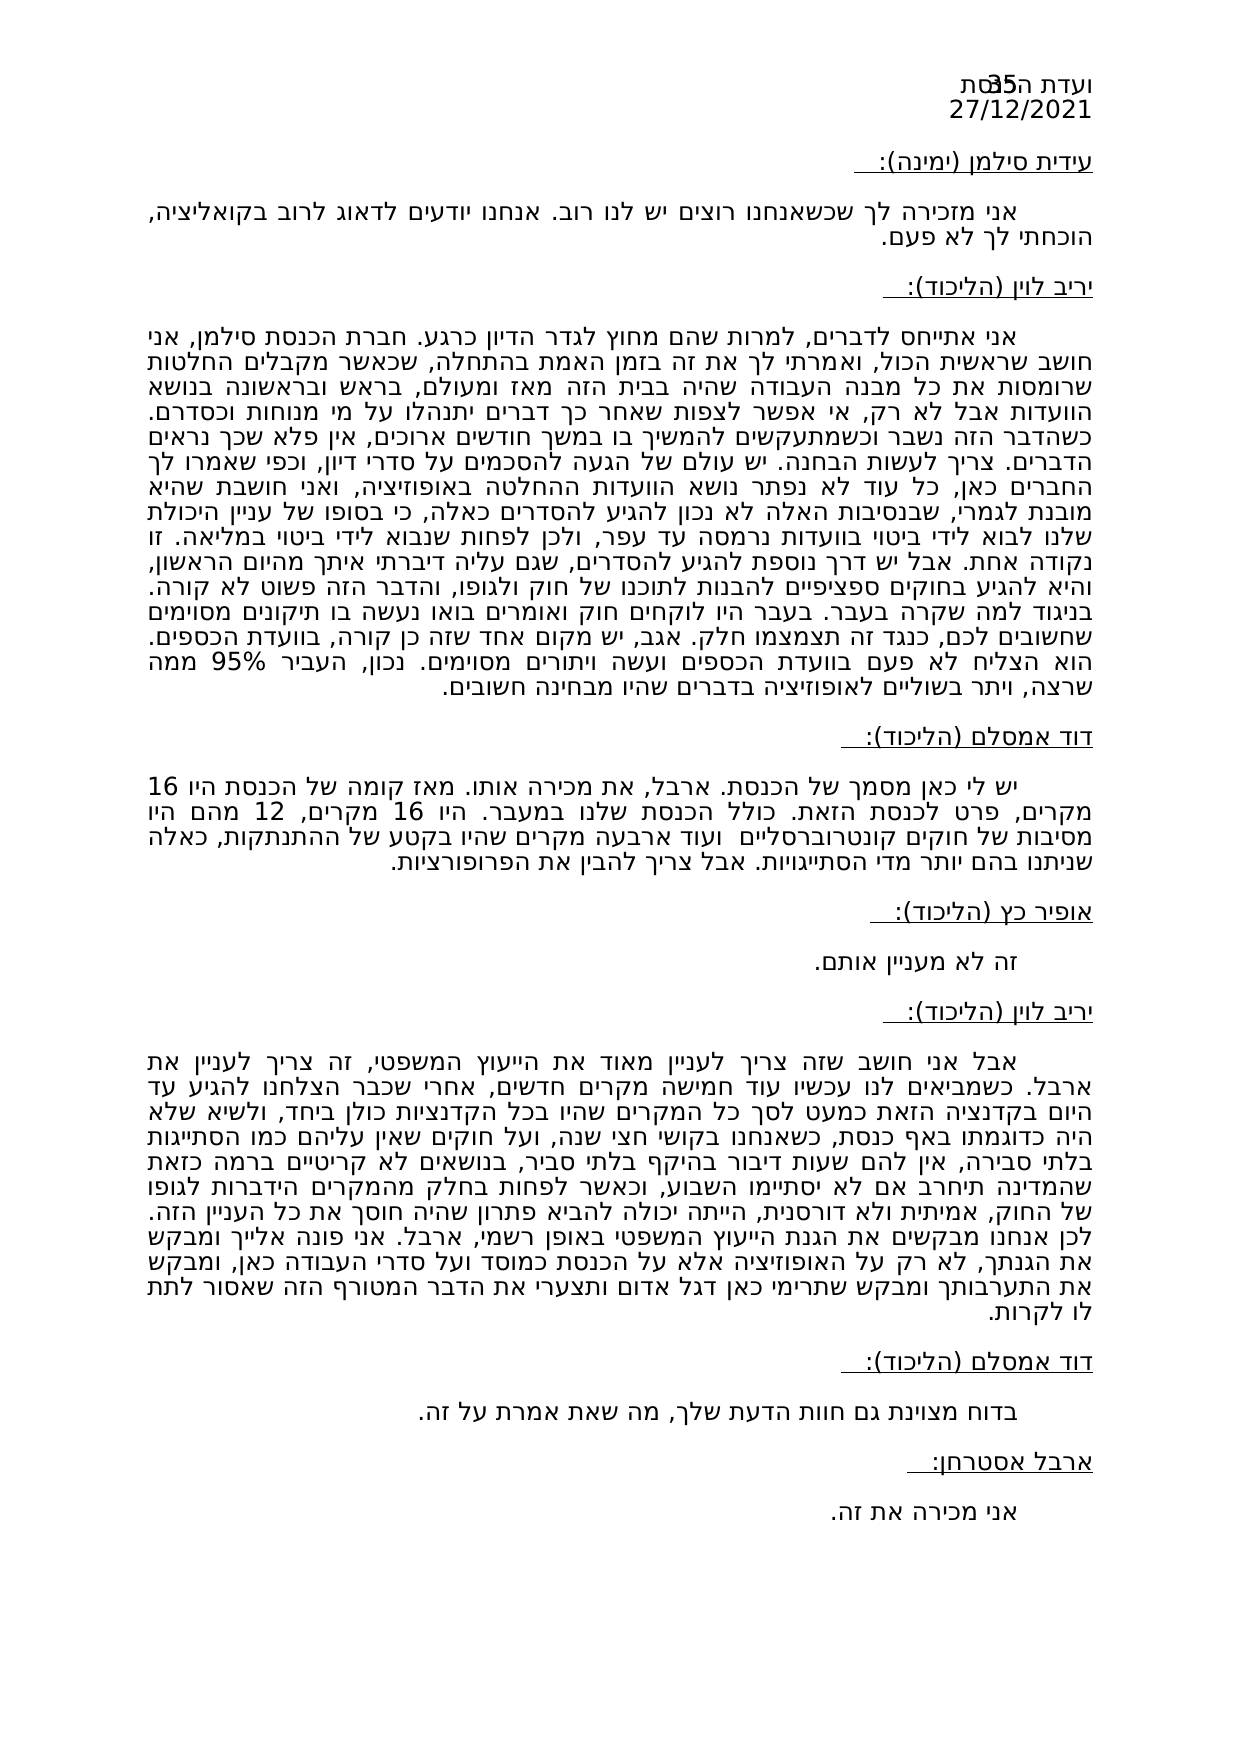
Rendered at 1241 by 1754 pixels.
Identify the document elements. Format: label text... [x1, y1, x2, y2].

text << דובר >> אופיר כץ (הליכוד): << דובר >> [147, 900, 1093, 925]
text << דובר >> עידית סילמן (ימינה): << דובר >> [147, 150, 1093, 175]
text << דובר >> דוד אמסלם (הליכוד): << דובר >> [147, 725, 1093, 750]
text בדוח מצוינת גם חוות הדעת שלך, מה שאת אמרת על זה. [147, 1400, 1093, 1425]
text << דובר >> דוד אמסלם (הליכוד): << דובר >> [147, 1350, 1093, 1375]
text יש לי כאן מסמך של הכנסת. ארבל, את מכירה אותו. מאז קומה של הכנסת היו 16 מקרים, פרט לכנסת הזאת. כולל הכנסת שלנו במעבר. היו 16 מקרים, 12 מהם היו מסיבות של חוקים קונטרוברסליים ועוד ארבעה מקרים שהיו בקטע של ההתנתקות, כאלה שניתנו בהם יותר מדי הסתייגויות. אבל צריך להבין את הפרופורציות. [147, 775, 1093, 875]
text << דובר >> יריב לוין (הליכוד): << דובר >> [147, 1000, 1093, 1025]
text << דובר >> ארבל אסטרחן: << דובר >> [147, 1450, 1093, 1475]
text אני אתייחס לדברים, למרות שהם מחוץ לגדר הדיון כרגע. חברת הכנסת סילמן, אני חושב שראשית הכול, ואמרתי לך את זה בזמן האמת בהתחלה, שכאשר מקבלים החלטות שרומסות את כל מבנה העבודה שהיה בבית הזה מאז ומעולם, בראש ובראשונה בנושא הוועדות אבל לא רק, אי אפשר לצפות שאחר כך דברים יתנהלו על מי מנוחות וכסדרם. כשהדבר הזה נשבר וכשמתעקשים להמשיך בו במשך חודשים ארוכים, אין פלא שכך נראים הדברים. צריך לעשות הבחנה. יש עולם של הגעה להסכמים על סדרי דיון, וכפי שאמרו לך החברים כאן, כל עוד לא נפתר נושא הוועדות ההחלטה באופוזיציה, ואני חושבת שהיא מובנת לגמרי, שבנסיבות האלה לא נכון להגיע להסדרים כאלה, כי בסופו של עניין היכולת שלנו לבוא לידי ביטוי בוועדות נרמסה עד עפר, ולכן לפחות שנבוא לידי ביטוי במליאה. זו נקודה אחת. אבל יש דרך נוספת להגיע להסדרים, שגם עליה דיברתי איתך מהיום הראשון, והיא להגיע בחוקים ספציפיים להבנות לתוכנו של חוק ולגופו, והדבר הזה פשוט לא קורה. בניגוד למה שקרה בעבר. בעבר היו לוקחים חוק ואומרים בואו נעשה בו תיקונים מסוימים שחשובים לכם, כנגד זה תצמצמו חלק. אגב, יש מקום אחד שזה כן קורה, בוועדת הכספים. הוא הצליח לא פעם בוועדת הכספים ועשה ויתורים מסוימים. נכון, העביר 95% ממה שרצה, ויתר בשוליים לאופוזיציה בדברים שהיו מבחינה חשובים. [147, 325, 1093, 700]
text אני מכירה את זה. [147, 1500, 1093, 1525]
text אני מזכירה לך שכשאנחנו רוצים יש לנו רוב. אנחנו יודעים לדאוג לרוב בקואליציה, הוכחתי לך לא פעם. [147, 200, 1093, 250]
text << דובר >> יריב לוין (הליכוד): << דובר >> [147, 275, 1093, 300]
text אבל אני חושב שזה צריך לעניין מאוד את הייעוץ המשפטי, זה צריך לעניין את ארבל. כשמביאים לנו עכשיו עוד חמישה מקרים חדשים, אחרי שכבר הצלחנו להגיע עד היום בקדנציה הזאת כמעט לסך כל המקרים שהיו בכל הקדנציות כולן ביחד, ולשיא שלא היה כדוגמתו באף כנסת, כשאנחנו בקושי חצי שנה, ועל חוקים שאין עליהם כמו הסתייגות בלתי סבירה, אין להם שעות דיבור בהיקף בלתי סביר, בנושאים לא קריטיים ברמה כזאת שהמדינה תיחרב אם לא יסתיימו השבוע, וכאשר לפחות בחלק מהמקרים הידברות לגופו של החוק, אמיתית ולא דורסנית, הייתה יכולה להביא פתרון שהיה חוסך את כל העניין הזה. לכן אנחנו מבקשים את הגנת הייעוץ המשפטי באופן רשמי, ארבל. אני פונה אלייך ומבקש את הגנתך, לא רק על האופוזיציה אלא על הכנסת כמוסד ועל סדרי העבודה כאן, ומבקש את התערבותך ומבקש שתרימי כאן דגל אדום ותצערי את הדבר המטורף הזה שאסור לתת לו לקרות. [147, 1050, 1093, 1325]
text זה לא מעניין אותם. [147, 950, 1018, 975]
